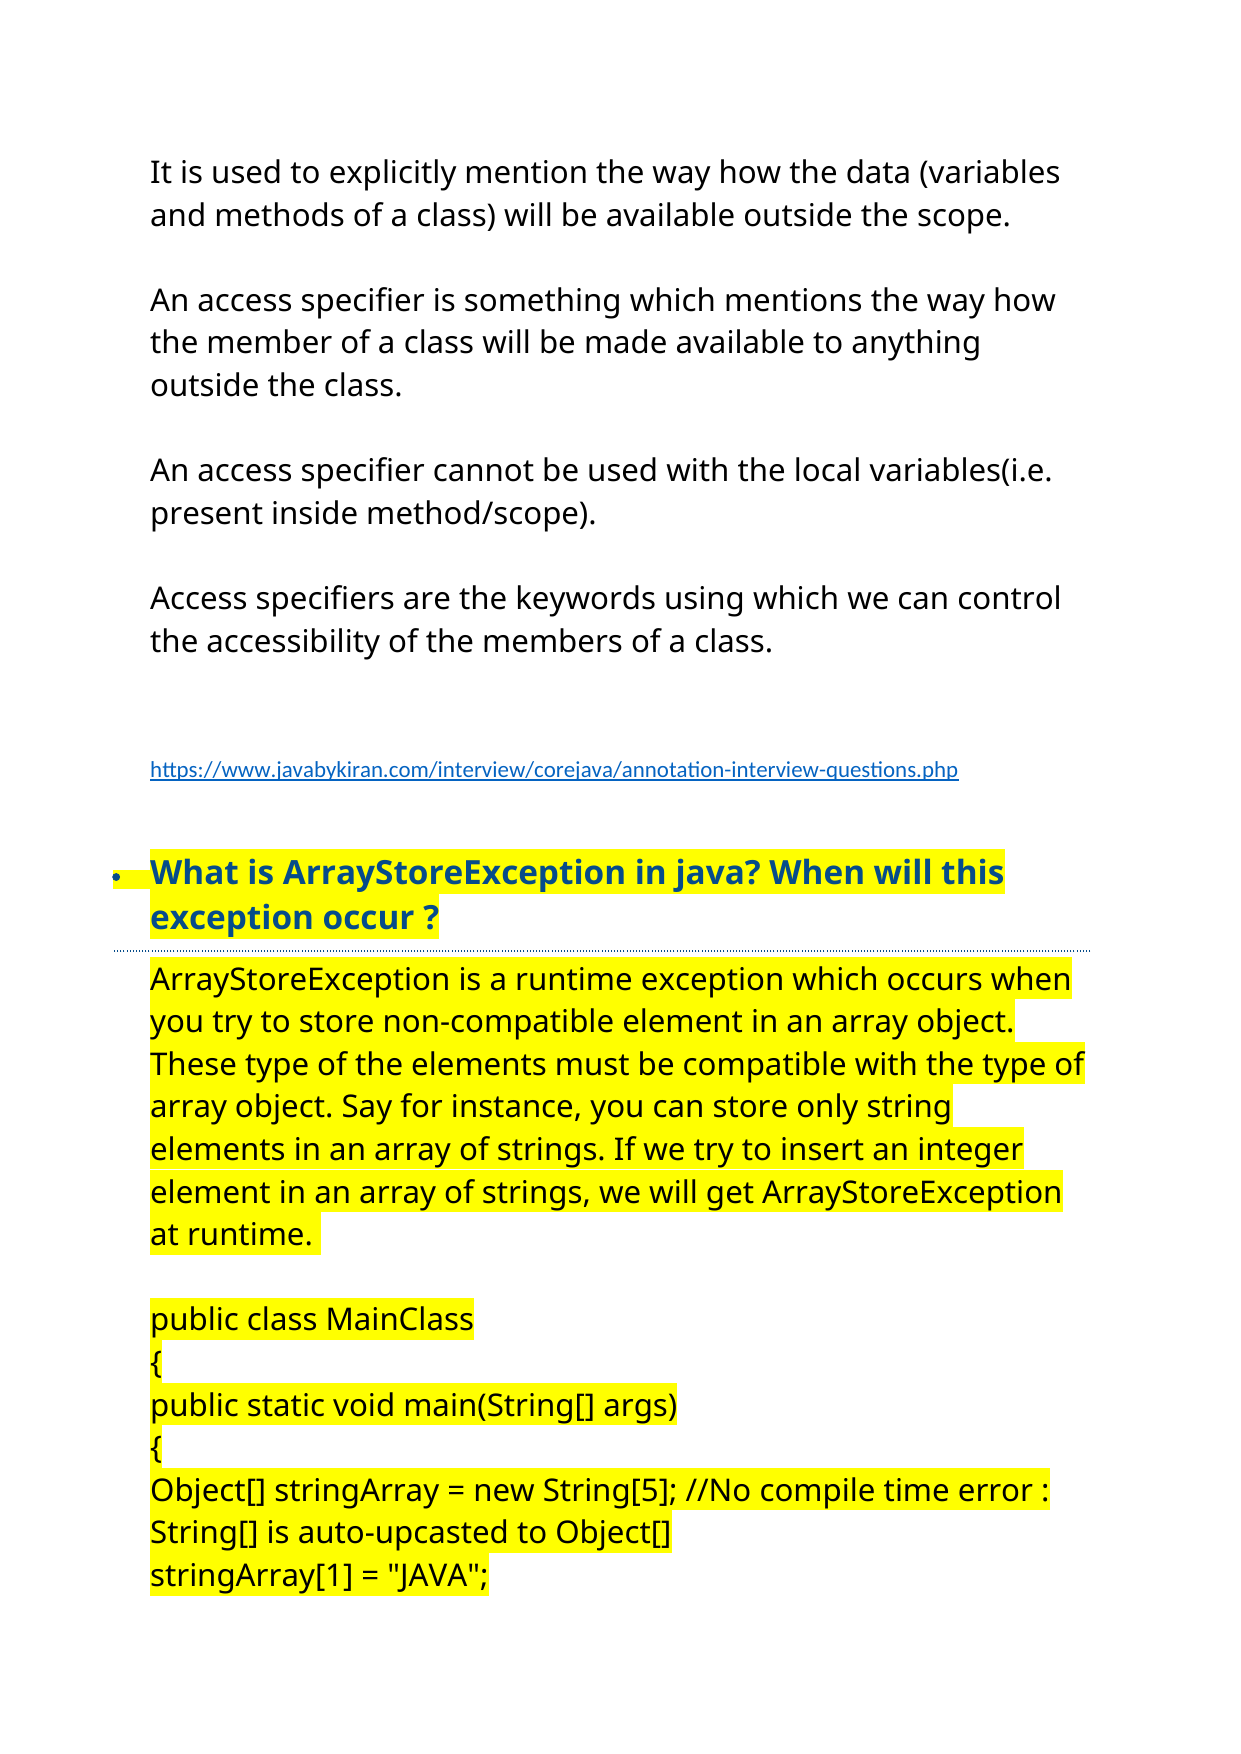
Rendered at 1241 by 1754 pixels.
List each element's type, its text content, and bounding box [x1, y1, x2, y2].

text https://www.javabykiran.com/interview/corejava/annotation-interview-questions.php [150, 755, 1090, 783]
list What is ArrayStoreException in java? When will this exception occur ? [112, 849, 1090, 952]
text It is used to explicitly mention the way how the data (variables and methods of a class) will be available outside the scope. An access specifier is something which mentions the way how the member of a class will be made available to anything outside the class. An access specifier cannot be used with the local variables(i.e. present inside method/scope). Access specifiers are the keywords using which we can control the accessibility of the members of a class. [150, 150, 1090, 661]
